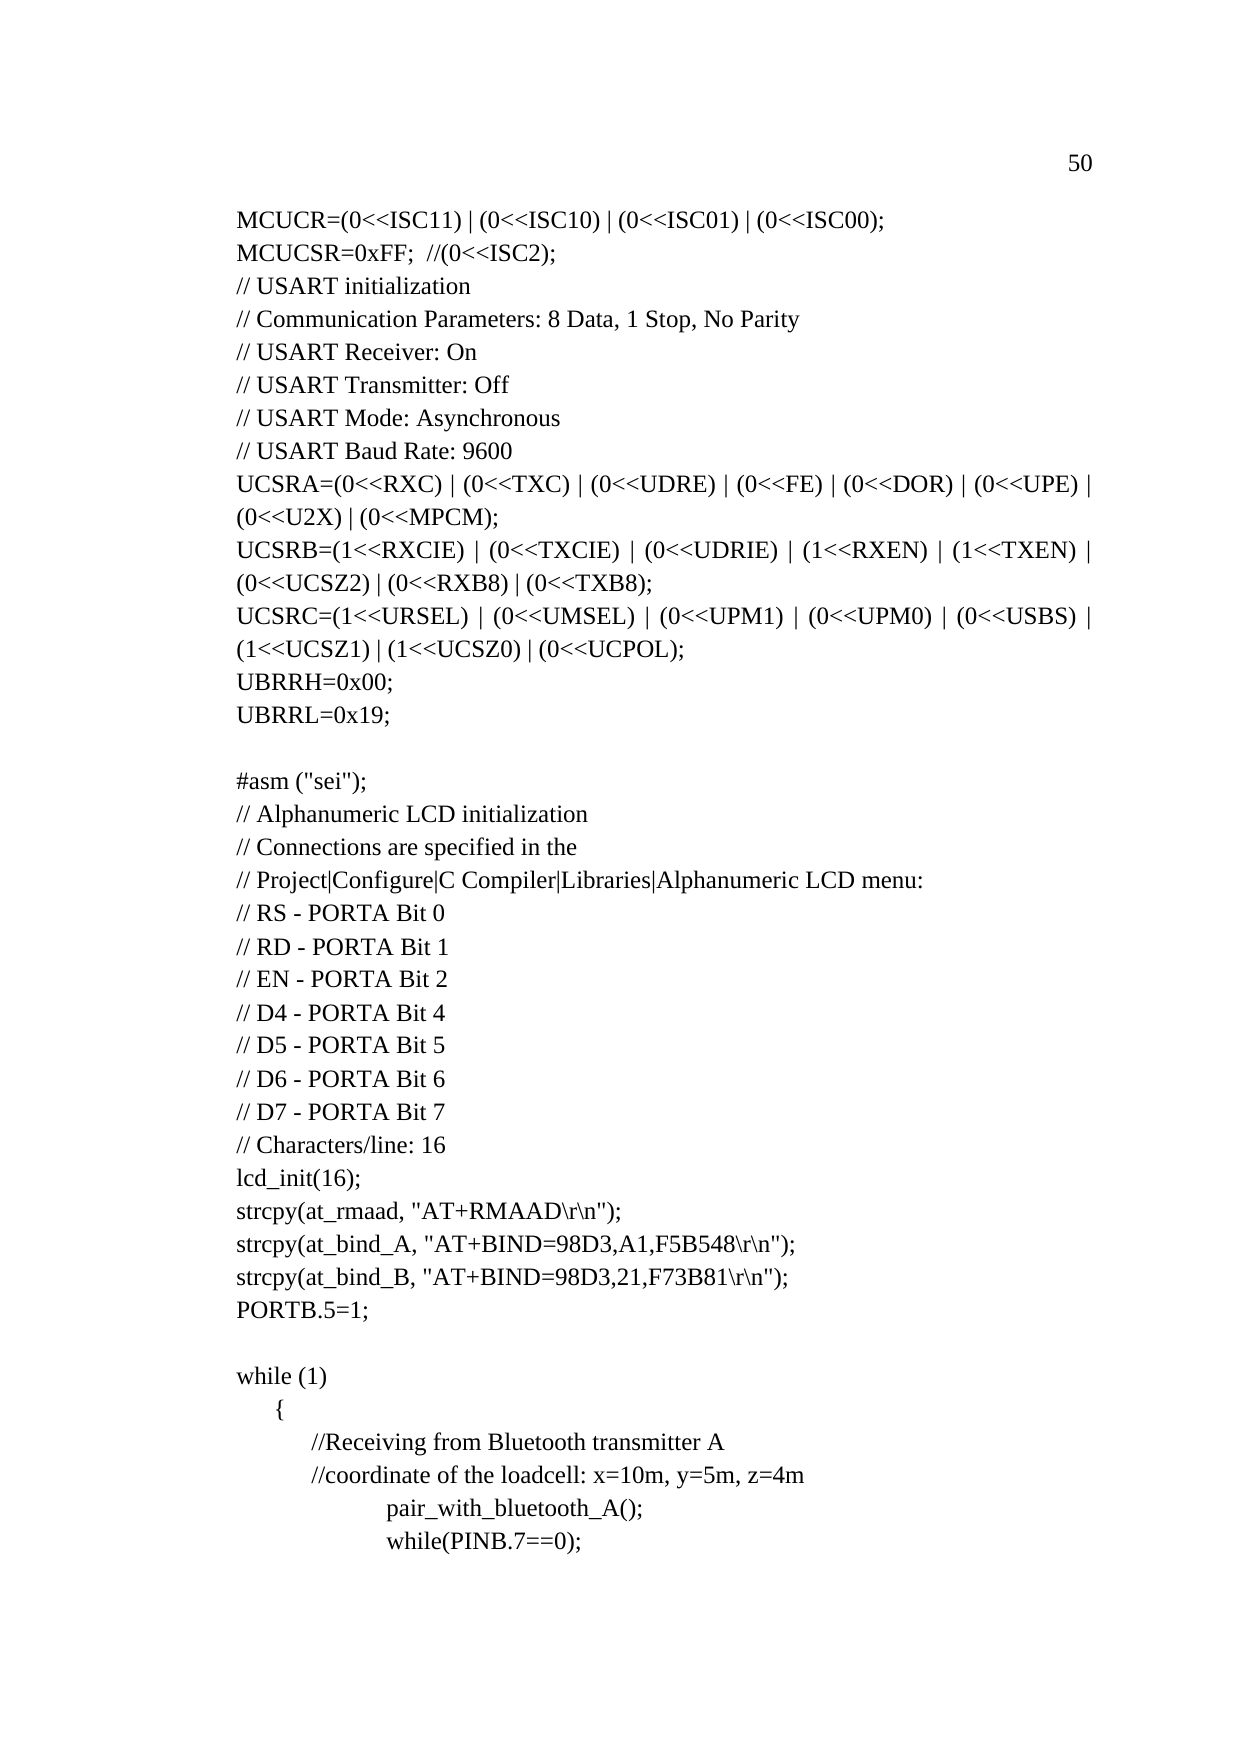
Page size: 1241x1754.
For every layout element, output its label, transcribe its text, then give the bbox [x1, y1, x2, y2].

text // Project|Configure|C Compiler|Libraries|Alphanumeric LCD menu: [236, 866, 1092, 894]
text MCUCSR=0xFF; //(0<<ISC2); [236, 238, 1092, 267]
text // USART Transmitter: Off [236, 370, 1092, 399]
text UCSRB=(1<<RXCIE) | (0<<TXCIE) | (0<<UDRIE) | (1<<RXEN) | (1<<TXEN) | (0<<UCSZ2) | (0<<RXB8) | (0<<TXB8); [236, 535, 1092, 597]
text // Connections are specified in the [236, 832, 1092, 861]
text UCSRC=(1<<URSEL) | (0<<UMSEL) | (0<<UPM1) | (0<<UPM0) | (0<<USBS) | (1<<UCSZ1) | (1<<UCSZ0) | (0<<UCPOL); [236, 601, 1092, 663]
text PORTB.5=1; [236, 1295, 1092, 1323]
text // USART Receiver: On [236, 337, 1092, 366]
text // RD - PORTA Bit 1 [236, 932, 1092, 960]
text UBRRH=0x00; [236, 667, 1092, 696]
text lcd_init(16); [236, 1163, 1092, 1191]
text { [236, 1394, 1092, 1423]
text pair_with_bluetooth_A(); [236, 1493, 1092, 1522]
text // RS - PORTA Bit 0 [236, 898, 1092, 927]
text #asm ("sei"); [236, 766, 1092, 795]
text while (1) [236, 1361, 1092, 1389]
text strcpy(at_rmaad, "AT+RMAAD\r\n"); [236, 1196, 1092, 1224]
text // D4 - PORTA Bit 4 [236, 998, 1092, 1026]
text // D5 - PORTA Bit 5 [236, 1031, 1092, 1059]
text UCSRA=(0<<RXC) | (0<<TXC) | (0<<UDRE) | (0<<FE) | (0<<DOR) | (0<<UPE) | (0<<U2X) | (0<<MPCM); [236, 469, 1092, 531]
text // Characters/line: 16 [236, 1130, 1092, 1158]
text // USART Mode: Asynchronous [236, 403, 1092, 432]
text UBRRL=0x19; [236, 700, 1092, 729]
text // D6 - PORTA Bit 6 [236, 1064, 1092, 1092]
text // D7 - PORTA Bit 7 [236, 1097, 1092, 1125]
text // EN - PORTA Bit 2 [236, 964, 1092, 993]
text //coordinate of the loadcell: x=10m, y=5m, z=4m [236, 1460, 1092, 1489]
text strcpy(at_bind_A, "AT+BIND=98D3,A1,F5B548\r\n"); [236, 1229, 1092, 1257]
text // USART Baud Rate: 9600 [236, 436, 1092, 465]
text // USART initialization [236, 271, 1092, 300]
text MCUCR=(0<<ISC11) | (0<<ISC10) | (0<<ISC01) | (0<<ISC00); [236, 205, 1092, 234]
text // Communication Parameters: 8 Data, 1 Stop, No Parity [236, 304, 1092, 333]
text // Alphanumeric LCD initialization [236, 799, 1092, 828]
text strcpy(at_bind_B, "AT+BIND=98D3,21,F73B81\r\n"); [236, 1262, 1092, 1291]
text //Receiving from Bluetooth transmitter A [236, 1427, 1092, 1456]
text while(PINB.7==0); [236, 1526, 1092, 1555]
